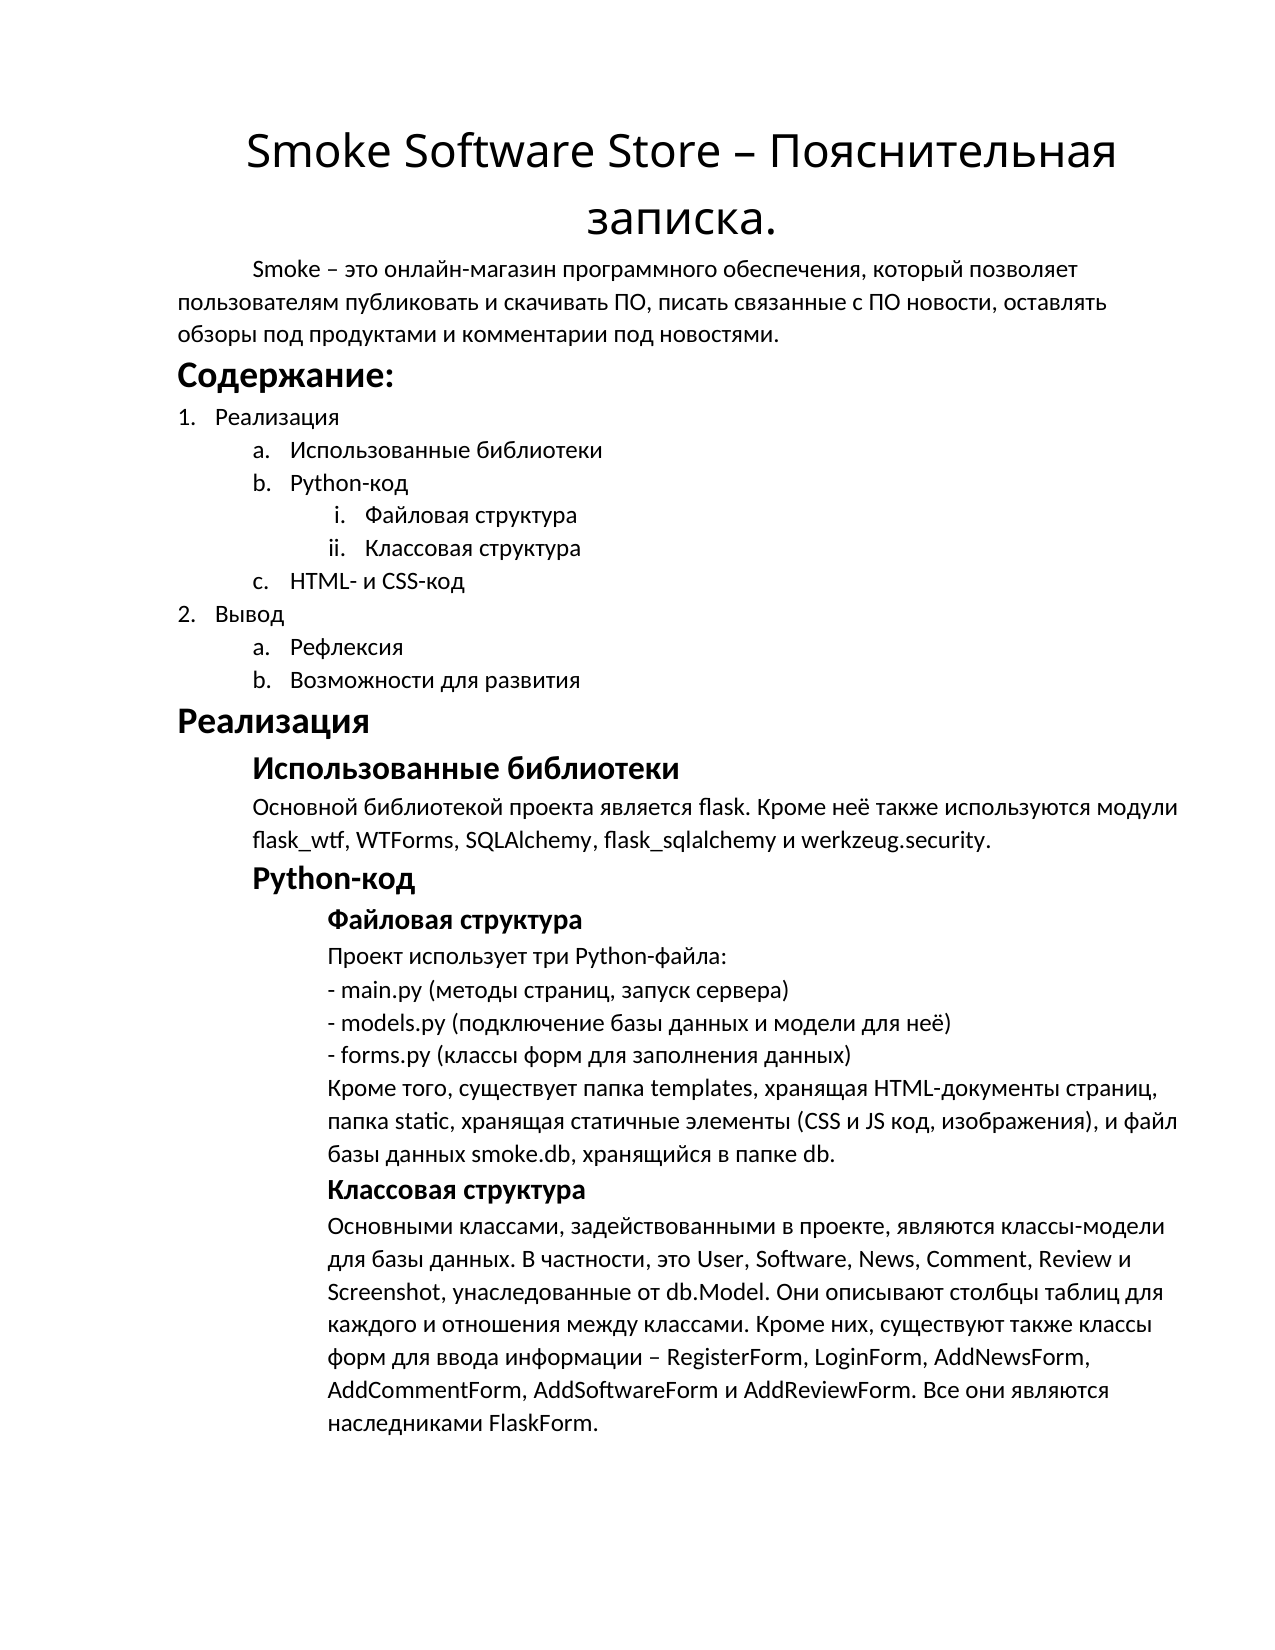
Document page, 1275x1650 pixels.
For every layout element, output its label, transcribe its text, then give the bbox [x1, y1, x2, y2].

text Файловая структура [177, 901, 1186, 937]
list HTML- и СSS-код [252, 566, 1186, 596]
text Проект использует три Python-файла: [177, 941, 1186, 971]
text Реализация [177, 697, 1186, 743]
text Smoke – это онлайн-магазин программного обеспечения, который позволяет пользователям публиковать и скачивать ПО, писать связанные с ПО новости, оставлять обзоры под продуктами и комментарии под новостями. [177, 253, 1186, 349]
text Классовая структура [252, 1171, 1186, 1207]
text - models.py (подключение базы данных и модели для неё) [252, 1007, 1186, 1037]
list Файловая структура [346, 500, 1186, 530]
text Кроме того, существует папка templates, хранящая HTML-документы страниц, папка static, хранящая статичные элементы (CSS и JS код, изображения), и файл базы данных smoke.db, хранящийся в папке db. [327, 1073, 1186, 1169]
text Использованные библиотеки [177, 747, 1186, 787]
list Классовая структура [346, 533, 1186, 563]
text Python-код [177, 857, 1186, 898]
list Рефлексия [252, 631, 1186, 662]
list Вывод [177, 598, 1186, 629]
list Реализация [177, 401, 1186, 431]
list Возможности для развития [252, 664, 1186, 695]
text Smoke Software Store – Пояснительная записка. [177, 118, 1186, 248]
text Содержание: [177, 351, 1186, 397]
list Использованные библиотеки [252, 434, 1186, 464]
text Основной библиотекой проекта является flask. Кроме неё также используются модули flask_wtf, WTForms, SQLAlchemy, flask_sqlalchemy и werkzeug.security. [252, 791, 1186, 854]
list Python-код [252, 467, 1186, 497]
text - forms.py (классы форм для заполнения данных) [252, 1040, 1186, 1070]
text Основными классами, задействованными в проекте, являются классы-модели для базы данных. В частности, это User, Software, News, Comment, Review и Screenshot, унаследованные от db.Model. Они описывают столбцы таблиц для каждого и отношения между классами. Кроме них, существуют также классы форм для ввода информации – RegisterForm, LoginForm, AddNewsForm, AddCommentForm, AddSoftwareForm и AddReviewForm. Все они являются наследниками FlaskForm. [327, 1210, 1186, 1438]
text - main.py (методы страниц, запуск сервера) [252, 974, 1186, 1004]
